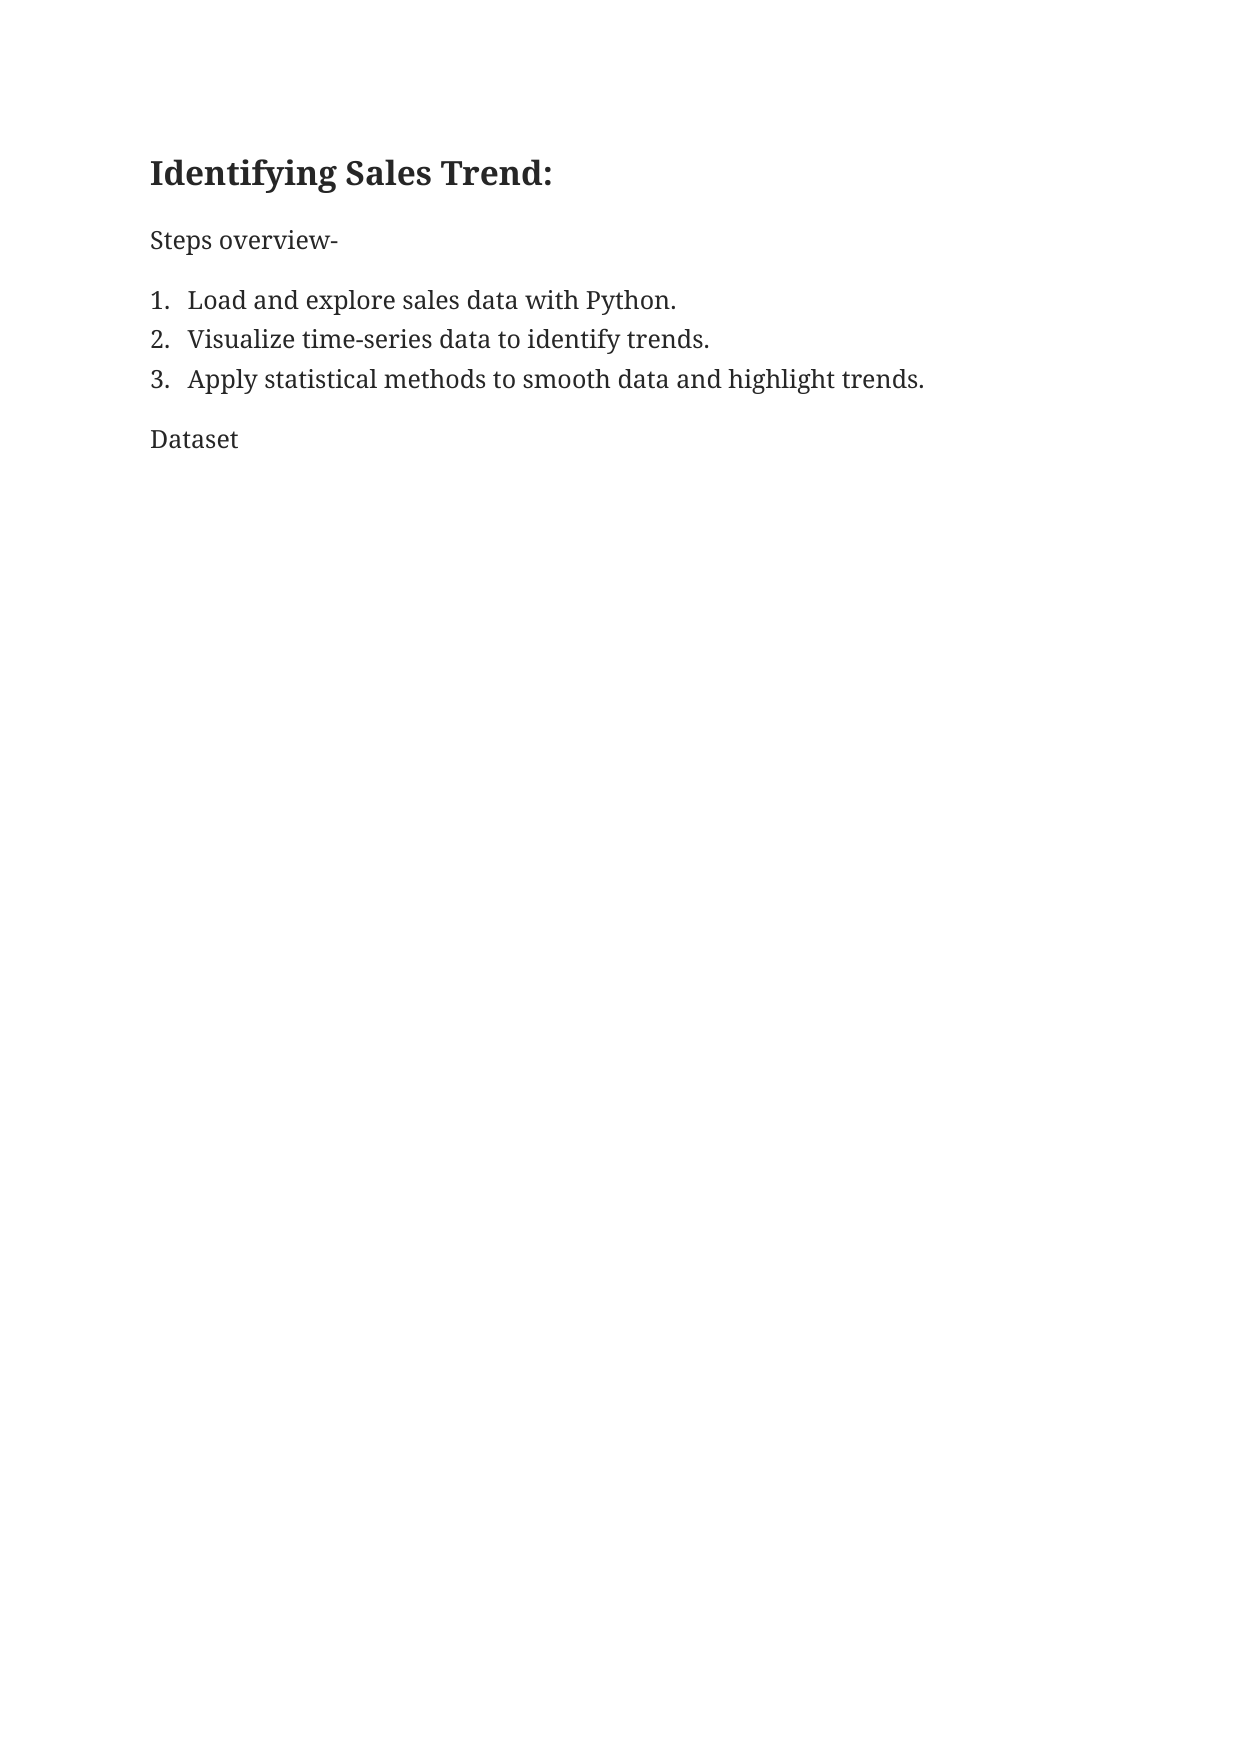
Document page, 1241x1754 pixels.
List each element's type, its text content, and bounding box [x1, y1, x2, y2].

text Identifying Sales Trend: [150, 150, 1090, 195]
text Dataset [150, 421, 1090, 455]
text Steps overview- [150, 223, 1090, 257]
list Apply statistical methods to smooth data and highlight trends. [150, 361, 1090, 395]
list Visualize time-series data to identify trends. [150, 322, 1090, 356]
list Load and explore sales data with Python. [150, 283, 1090, 317]
